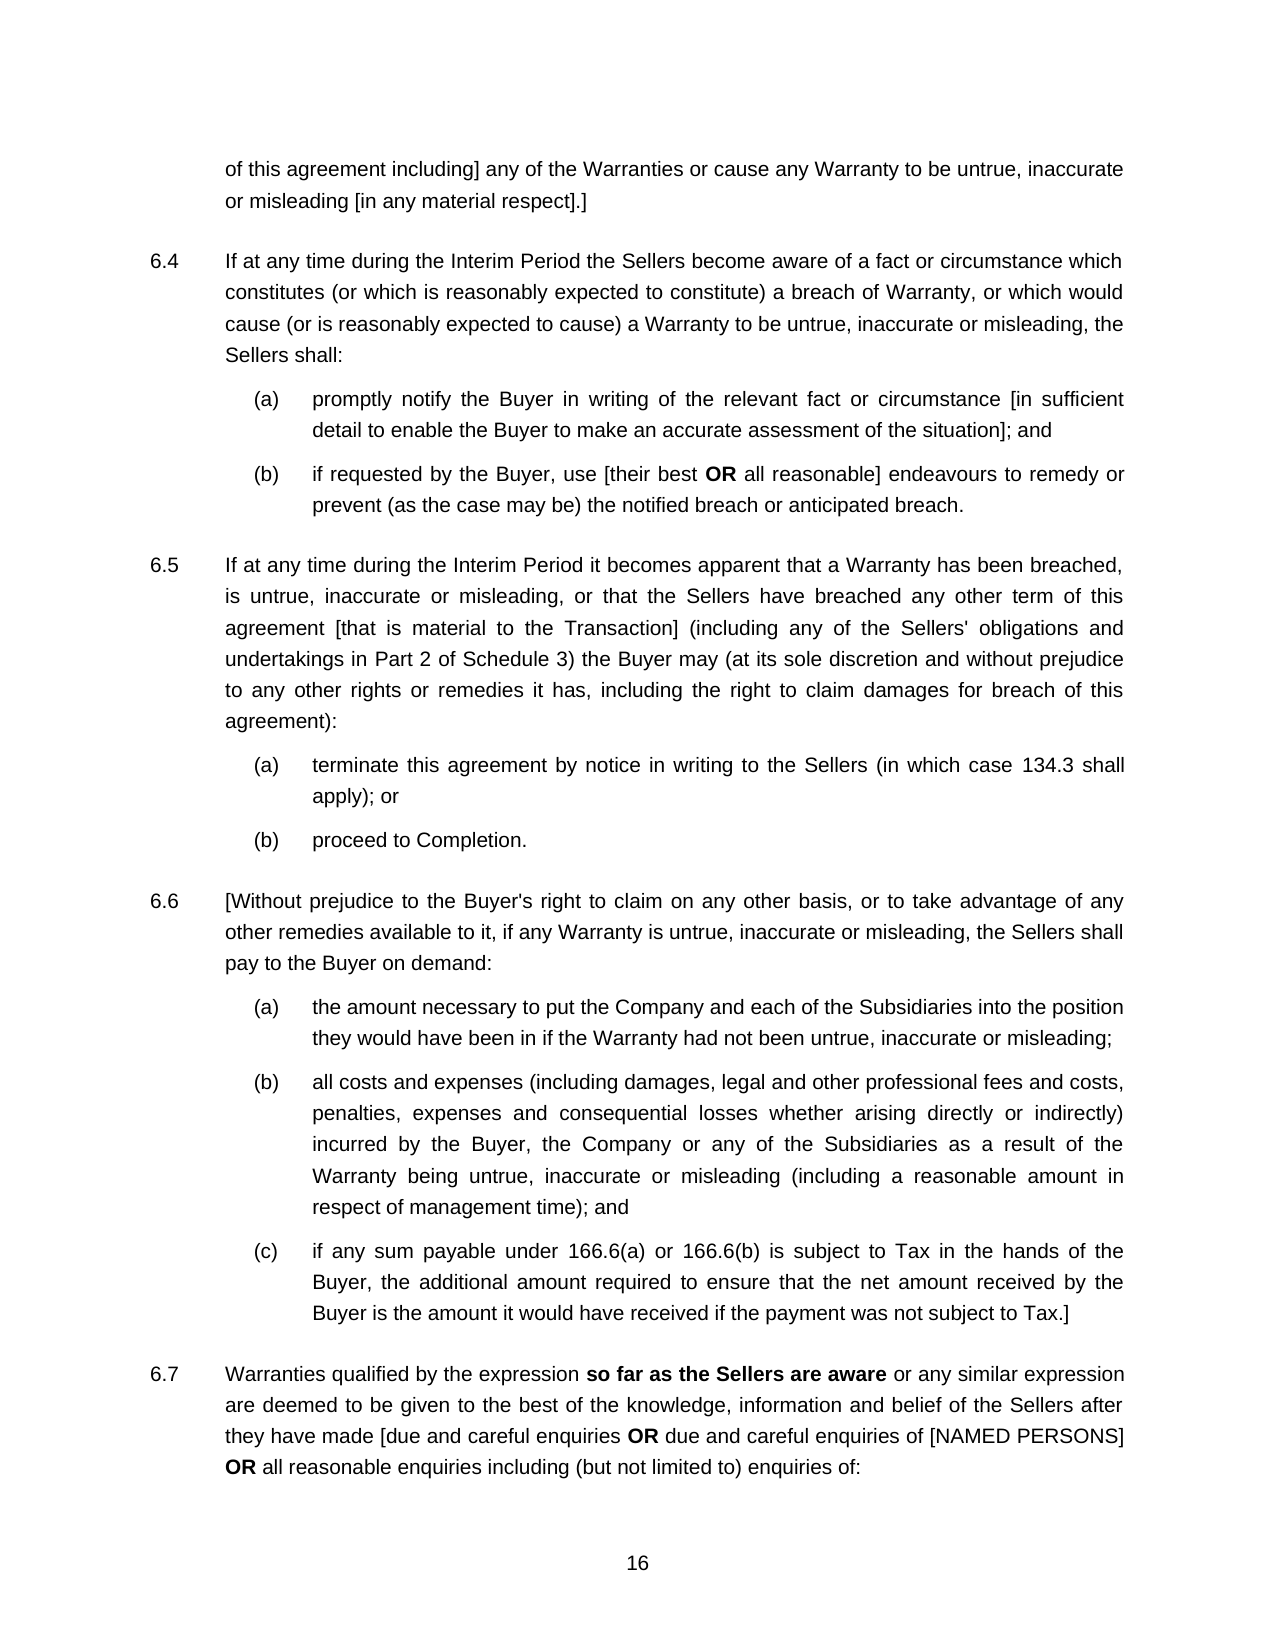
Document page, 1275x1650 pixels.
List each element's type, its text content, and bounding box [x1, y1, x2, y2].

title If at any time during the Interim Period the Sellers become aware of a fact or circumstance which constitutes (or which is reasonably expected to constitute) a breach of Warranty, or which would cause (or is reasonably expected to cause) a Warranty to be untrue, inaccurate or misleading, the Sellers shall: [150, 242, 1125, 367]
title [150, 150, 1125, 212]
title If at any time during the Interim Period it becomes apparent that a Warranty has been breached, is untrue, inaccurate or misleading, or that the Sellers have breached any other term of this agreement [that is material to the Transaction] (including any of the Sellers' obligations and undertakings in Part 2 of Schedule 3) the Buyer may (at its sole discretion and without prejudice to any other rights or remedies it has, including the right to claim damages for breach of this agreement): [150, 546, 1125, 733]
title if any sum payable under clause 6.6(a) or clause 6.6(b) is subject to Tax in the hands of the Buyer, the additional amount required to ensure that the net amount received by the Buyer is the amount it would have received if the payment was not subject to Tax.] [253, 1231, 1125, 1325]
title [Without prejudice to the Buyer's right to claim on any other basis, or to take advantage of any other remedies available to it, if any Warranty is untrue, inaccurate or misleading, the Sellers shall pay to the Buyer on demand: [150, 881, 1125, 975]
title terminate this agreement by notice in writing to the Sellers (in which case clause 4.3 shall apply); or [253, 746, 1125, 808]
title the amount necessary to put the Company and each of the Subsidiaries into the position they would have been in if the Warranty had not been untrue, inaccurate or misleading; [253, 987, 1125, 1050]
title all costs and expenses (including damages, legal and other professional fees and costs, penalties, expenses and consequential losses whether arising directly or indirectly) incurred by the Buyer, the Company or any of the Subsidiaries as a result of the Warranty being untrue, inaccurate or misleading (including a reasonable amount in respect of management time); and [253, 1062, 1125, 1219]
title if requested by the Buyer, use [their best OR all reasonable] endeavours to remedy or prevent (as the case may be) the notified breach or anticipated breach. [253, 454, 1125, 517]
title Warranties qualified by the expression so far as the Sellers are aware or any similar expression are deemed to be given to the best of the knowledge, information and belief of the Sellers after they have made [due and careful enquiries OR due and careful enquiries of [NAMED PERSONS] OR all reasonable enquiries including (but not limited to) enquiries of: [150, 1354, 1125, 1479]
title proceed to Completion. [253, 821, 1125, 852]
title promptly notify the Buyer in writing of the relevant fact or circumstance [in sufficient detail to enable the Buyer to make an accurate assessment of the situation]; and [253, 379, 1125, 442]
